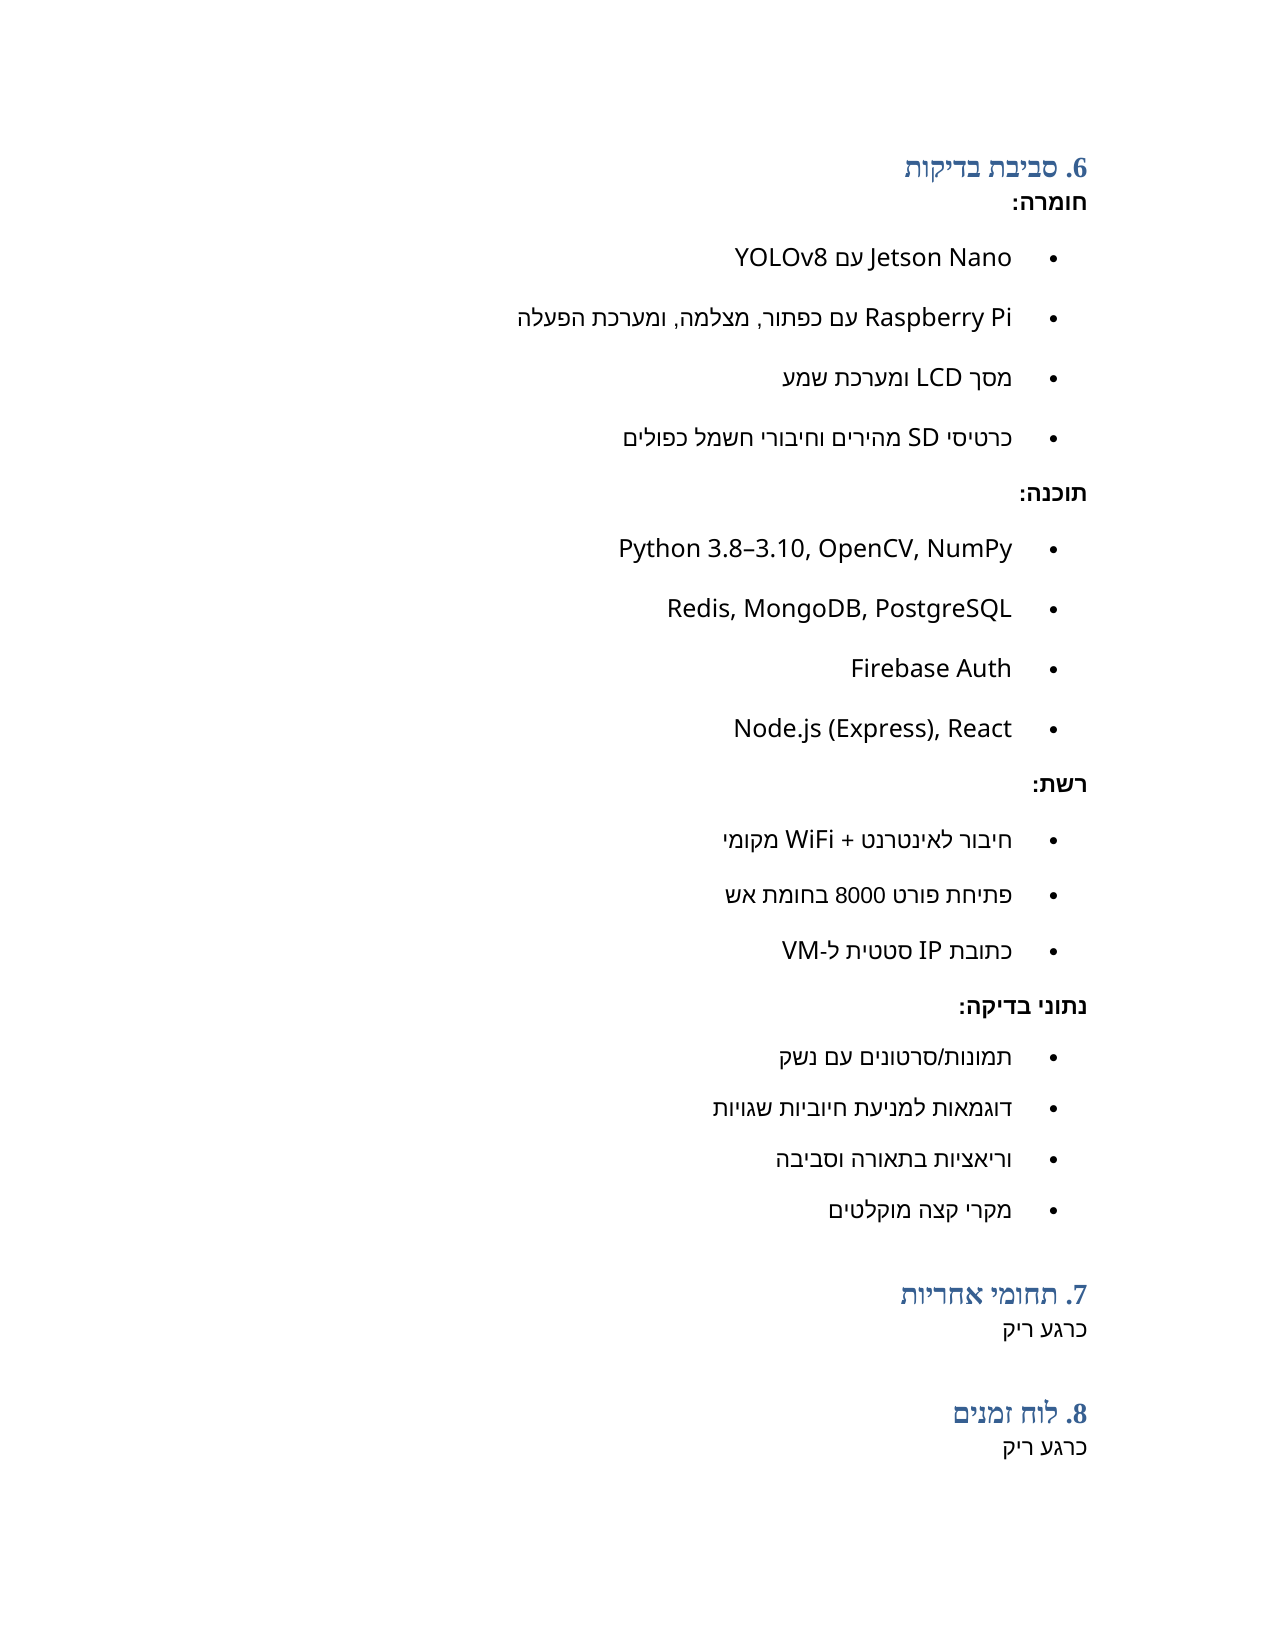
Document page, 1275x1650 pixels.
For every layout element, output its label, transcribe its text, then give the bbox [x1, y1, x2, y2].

list מקרי קצה מוקלטים [187, 1197, 1050, 1223]
text כרגע ריק [187, 1434, 1087, 1461]
list Python 3.8–3.10, OpenCV, NumPy [187, 531, 1050, 565]
text חומרה: [187, 188, 1087, 215]
list תמונות/סרטונים עם נשק [187, 1044, 1050, 1070]
subtitle 7. תחומי אחריות [187, 1277, 1087, 1311]
subtitle 8. לוח זמנים [187, 1396, 1087, 1429]
list כרטיסי SD מהירים וחיבורי חשמל כפולים [187, 419, 1050, 454]
list כתובת IP סטטית ל-VM [187, 933, 1050, 967]
list Firebase Auth [187, 651, 1050, 685]
list Node.js (Express), React [187, 711, 1050, 745]
text נתוני בדיקה: [187, 993, 1087, 1019]
text רשת: [187, 771, 1087, 797]
list וריאציות בתאורה וסביבה [187, 1146, 1050, 1172]
list חיבור לאינטרנט + WiFi מקומי [187, 822, 1050, 856]
list מסך LCD ומערכת שמע [187, 359, 1050, 394]
list Raspberry Pi עם כפתור, מצלמה, ומערכת הפעלה [187, 299, 1050, 334]
list דוגמאות למניעת חיוביות שגויות [187, 1095, 1050, 1121]
list Redis, MongoDB, PostgreSQL [187, 591, 1050, 625]
subtitle 6. סביבת בדיקות [187, 150, 1087, 183]
text תוכנה: [187, 479, 1087, 506]
list פתיחת פורט 8000 בחומת אש [187, 882, 1050, 908]
text כרגע ריק [187, 1316, 1087, 1342]
list Jetson Nano עם YOLOv8 [187, 239, 1050, 274]
